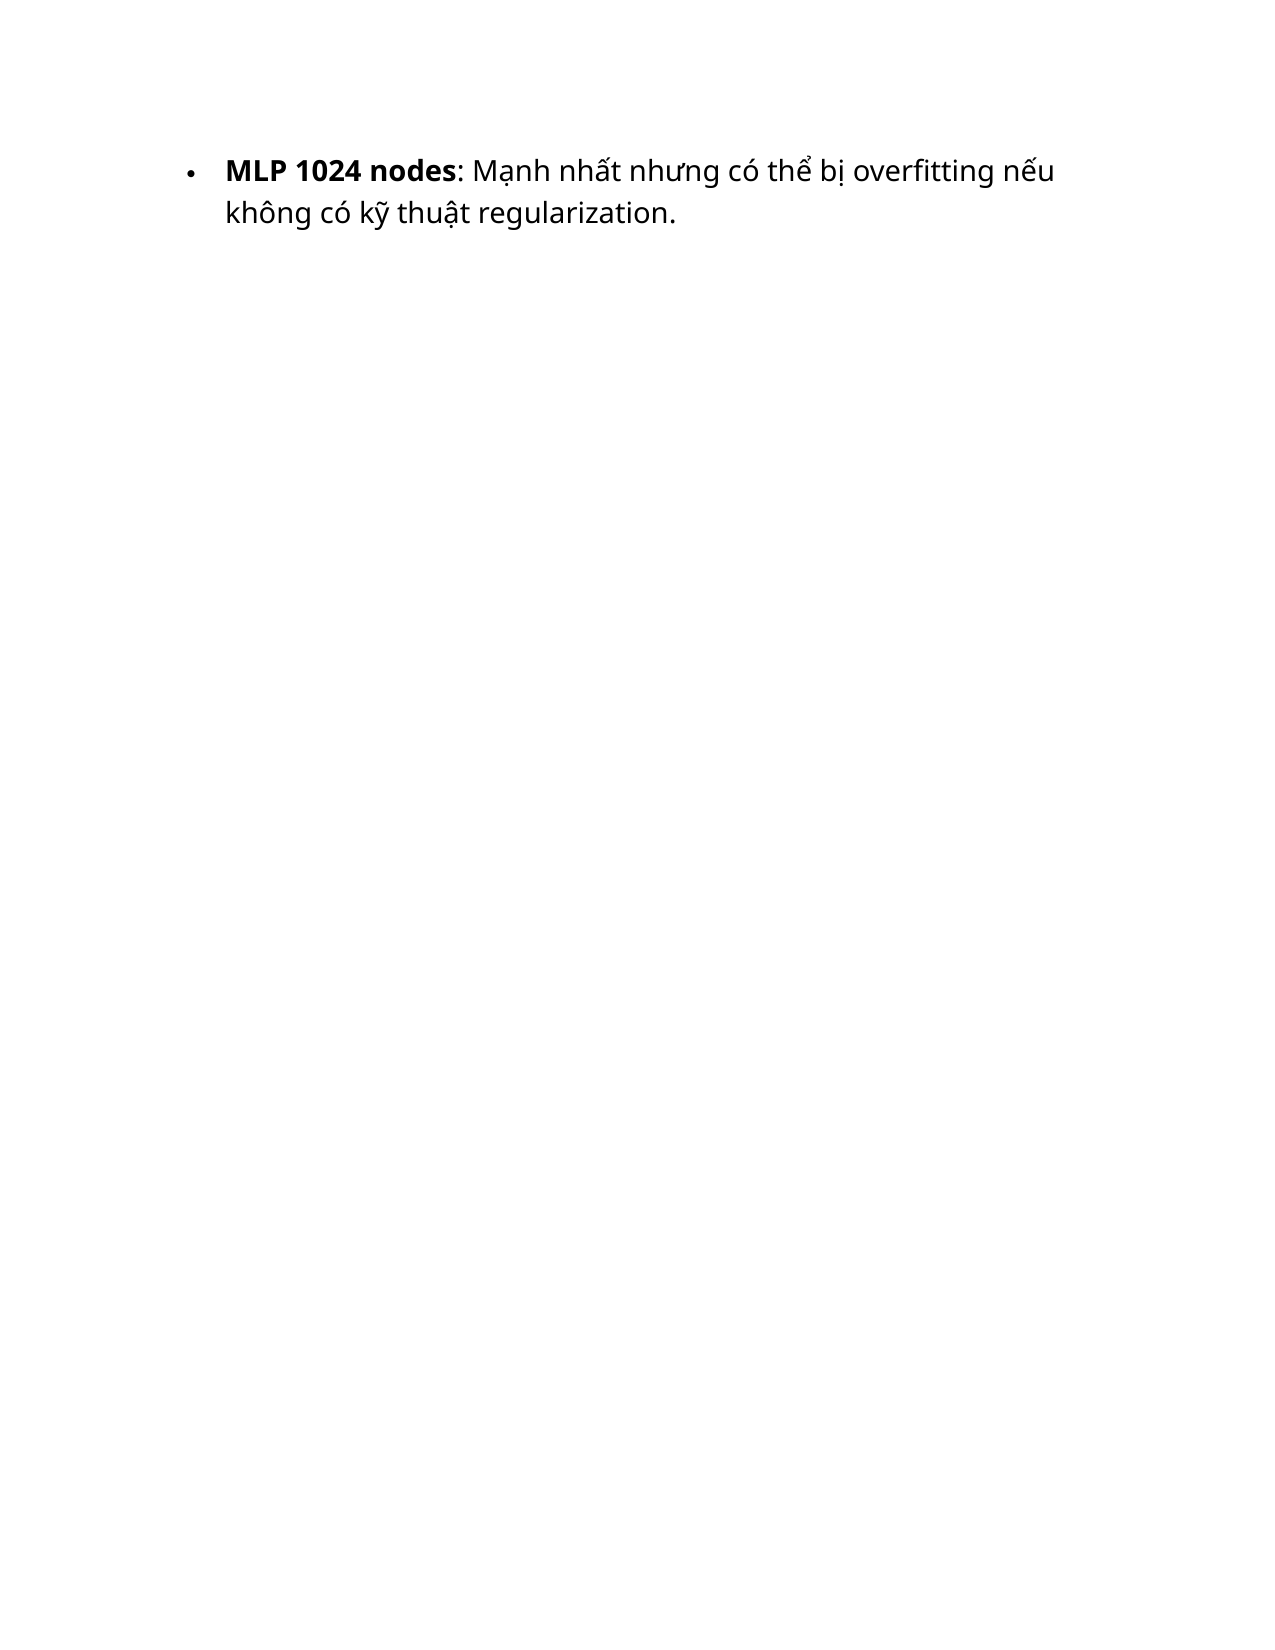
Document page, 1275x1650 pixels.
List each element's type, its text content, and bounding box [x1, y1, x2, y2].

list MLP 1024 nodes: Mạnh nhất nhưng có thể bị overfitting nếu không có kỹ thuật regularization. [187, 150, 1125, 232]
